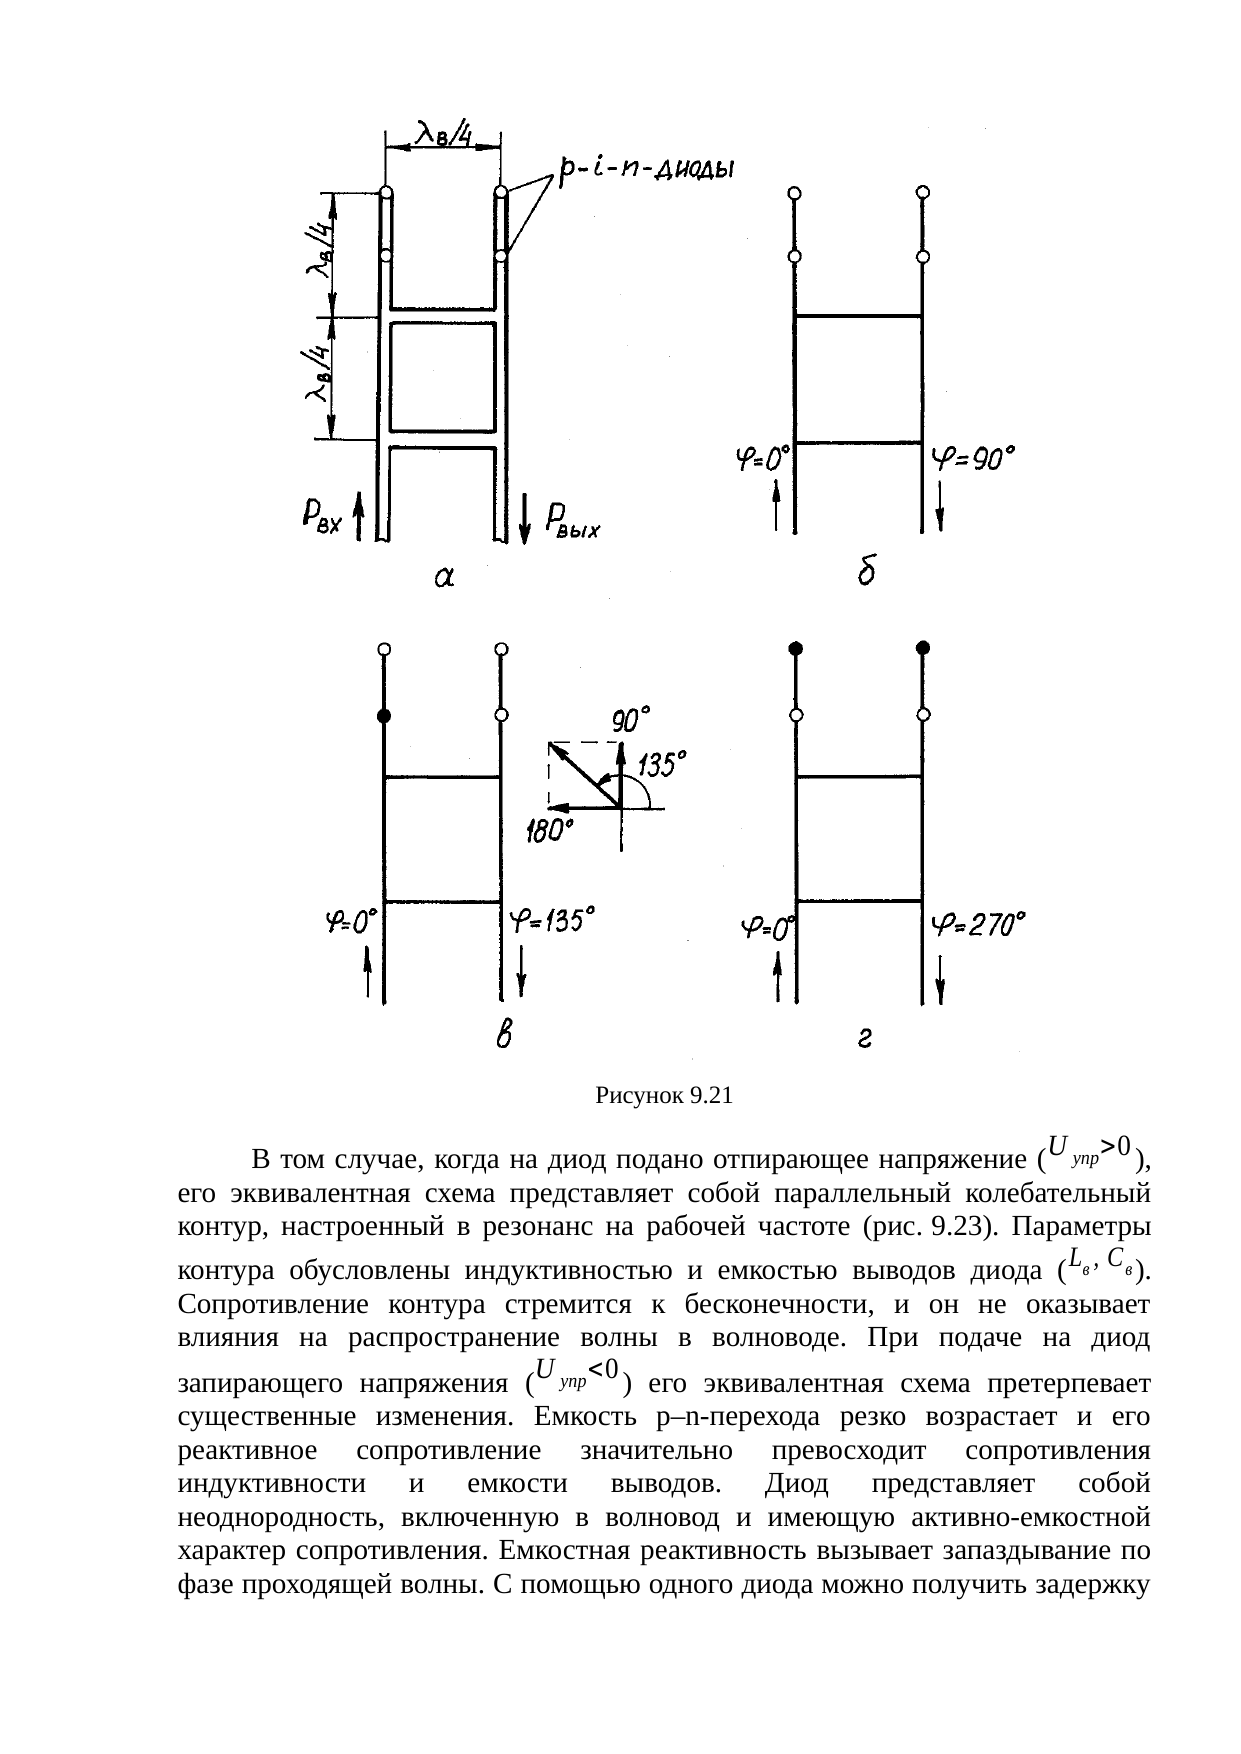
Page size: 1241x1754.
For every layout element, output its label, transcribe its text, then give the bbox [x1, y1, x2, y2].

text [177, 1130, 1152, 1599]
picture [297, 118, 1032, 1060]
text Рисунок 9.21 [177, 1080, 1152, 1109]
